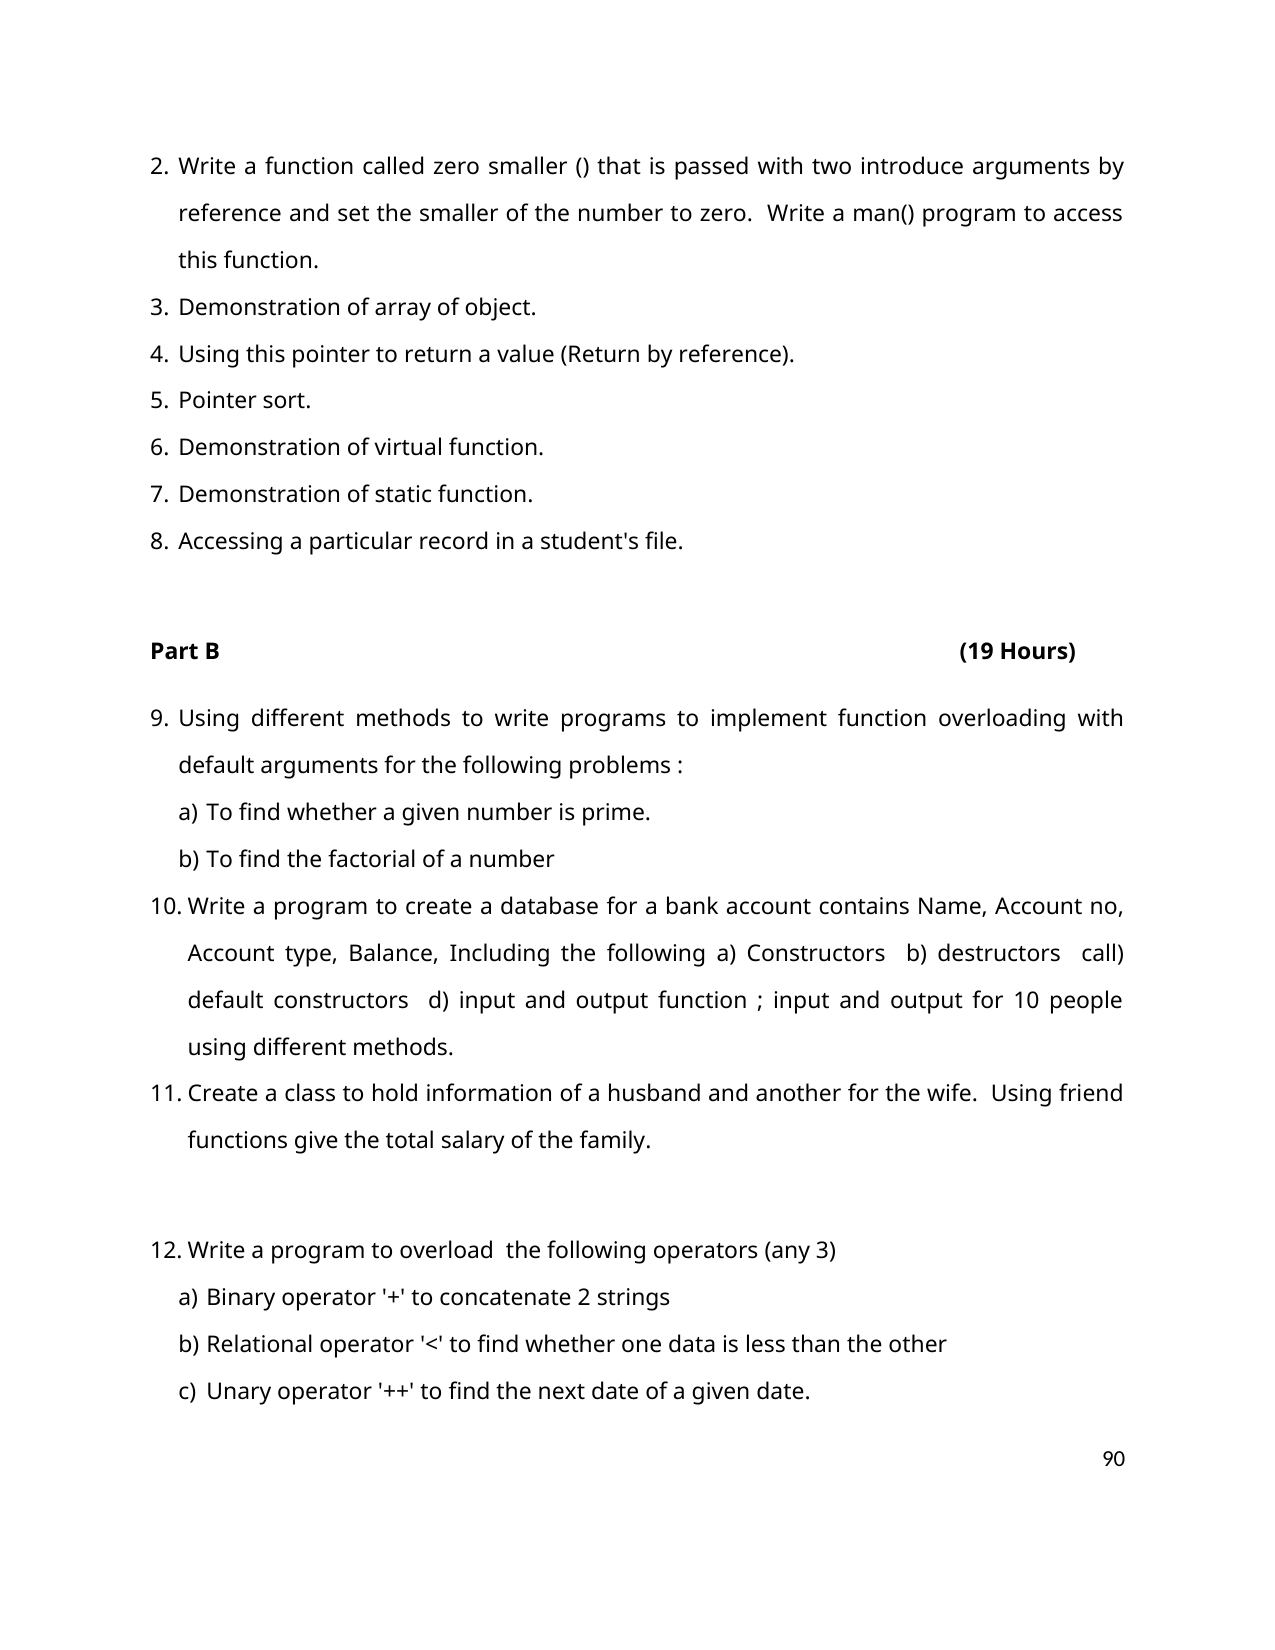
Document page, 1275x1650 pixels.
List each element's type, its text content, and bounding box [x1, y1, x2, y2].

list Demonstration of array of object. [150, 291, 1125, 322]
list Pointer sort. [150, 384, 1125, 416]
list Relational operator '<' to find whether one data is less than the other [178, 1328, 1125, 1359]
list Unary operator '++' to find the next date of a given date. [178, 1374, 1125, 1406]
list Using this pointer to return a value (Return by reference). [150, 337, 1125, 369]
list Write a program to overload the following operators (any 3) [150, 1234, 1125, 1265]
list To find the factorial of a number [178, 843, 1125, 874]
list Write a program to create a database for a bank account contains Name, Account no, Account type, Balance, Including the following a) Constructors b) destructors call) default constructors d) input and output function ; input and output for 10 people using different methods. [150, 890, 1125, 1062]
list Using different methods to write programs to implement function overloading with default arguments for the following problems : [150, 702, 1125, 781]
list To find whether a given number is prime. [178, 796, 1125, 827]
list Accessing a particular record in a student's file. [150, 525, 1125, 556]
list Write a function called zero smaller () that is passed with two introduce arguments by reference and set the smaller of the number to zero. Write a man() program to access this function. [150, 150, 1125, 275]
list Create a class to hold information of a husband and another for the wife. Using friend functions give the total salary of the family. [150, 1077, 1125, 1156]
list Demonstration of static function. [150, 478, 1125, 509]
list Demonstration of virtual function. [150, 431, 1125, 462]
text Part B (19 Hours) [150, 635, 1125, 666]
list Binary operator '+' to concatenate 2 strings [178, 1281, 1125, 1312]
